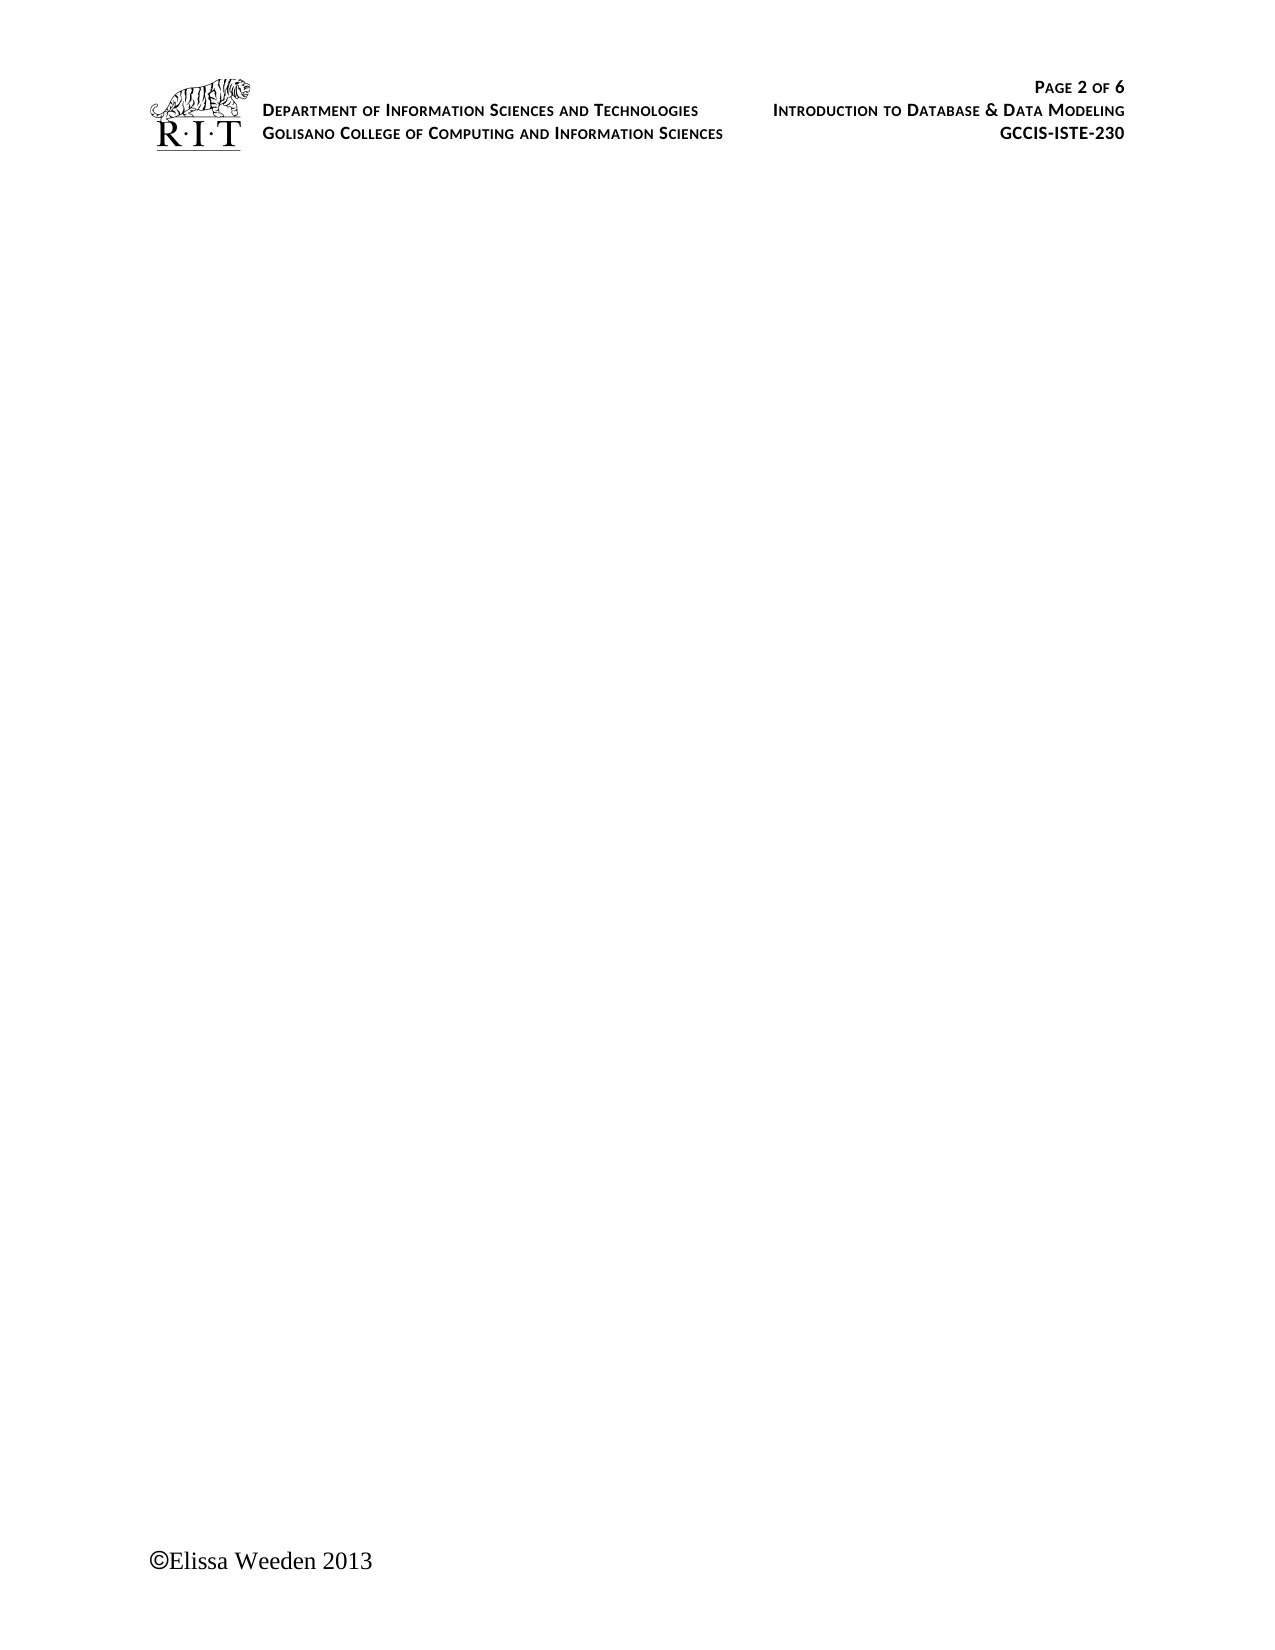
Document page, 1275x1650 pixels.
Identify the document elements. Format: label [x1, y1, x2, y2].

picture [150, 79, 251, 151]
